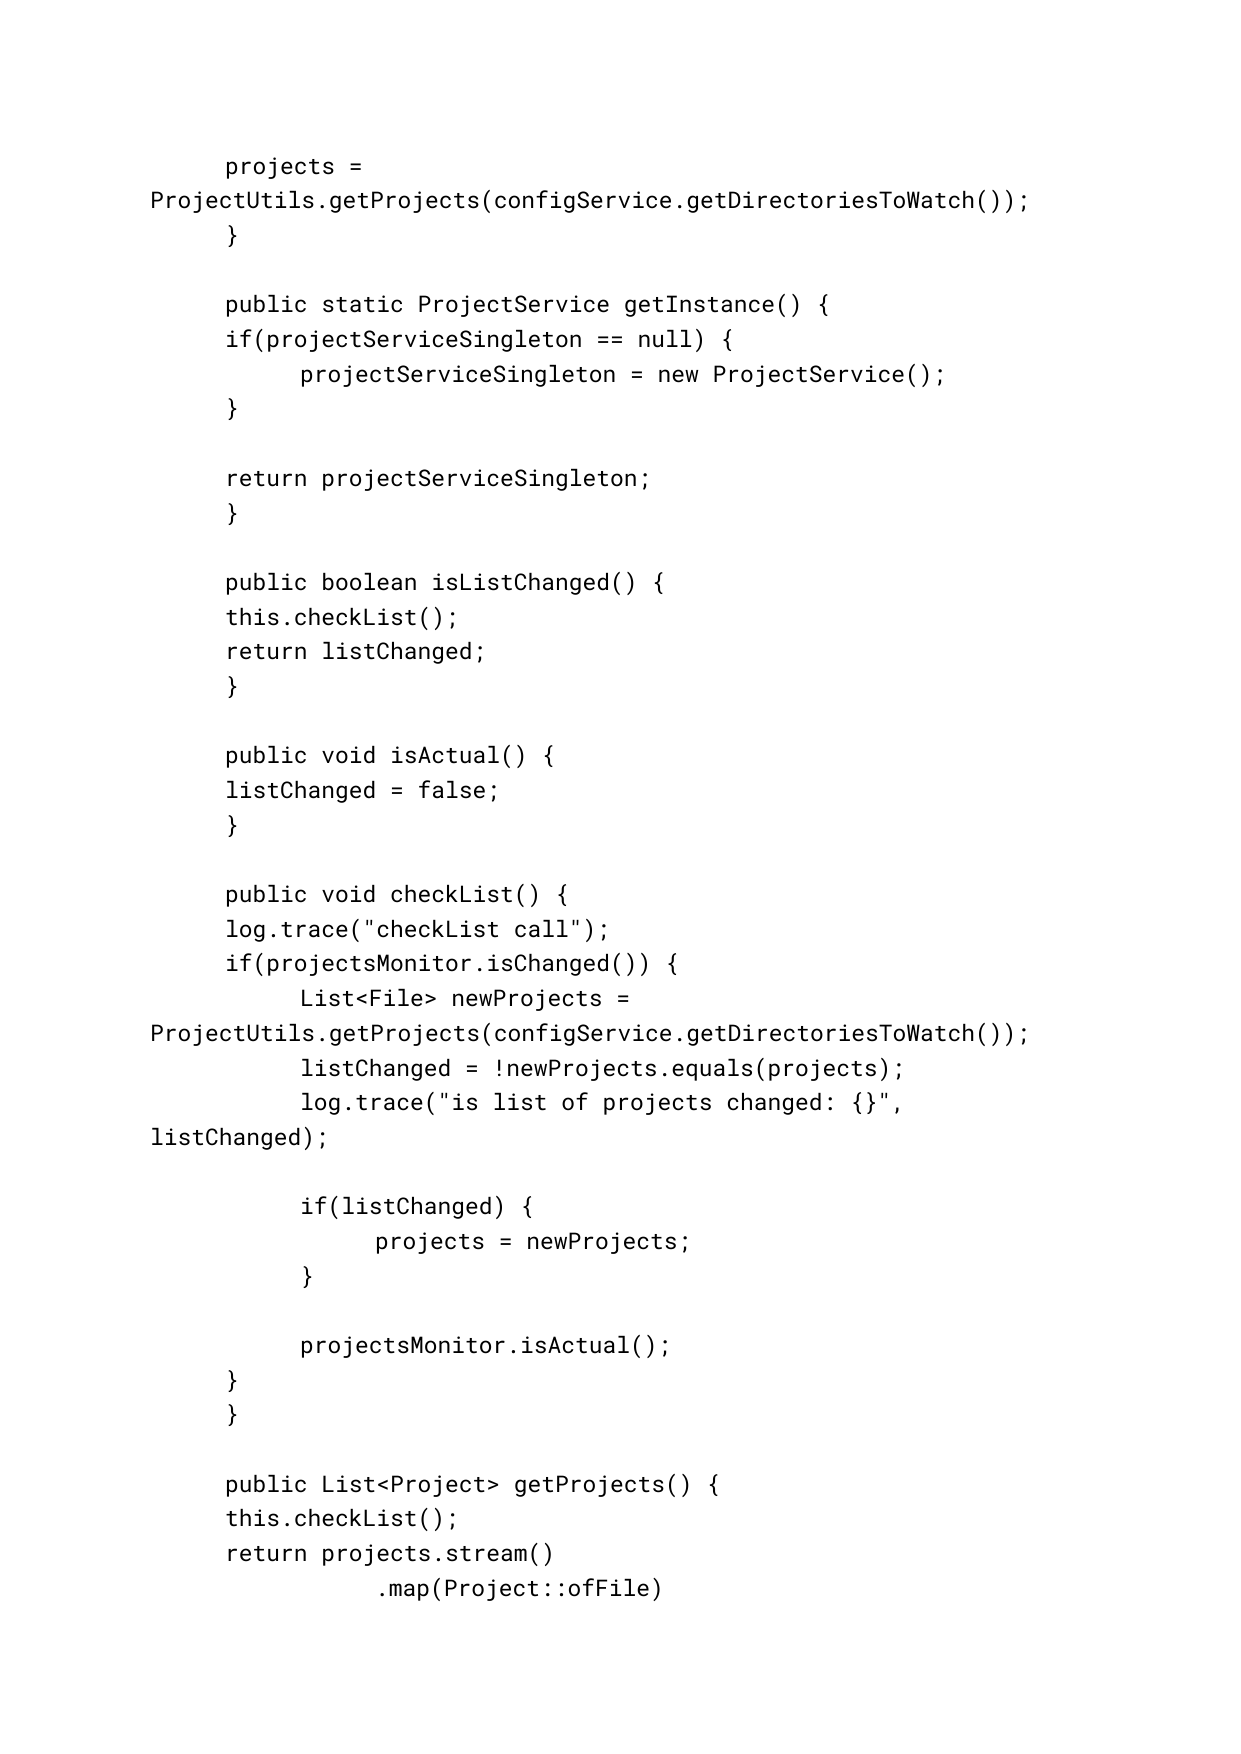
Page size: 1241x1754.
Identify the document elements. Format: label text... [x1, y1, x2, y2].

text listChanged = !newProjects.equals(projects); [150, 1052, 1090, 1082]
text } [150, 393, 1090, 423]
text } [150, 219, 1090, 249]
text } [150, 1260, 1090, 1290]
text public static ProjectService getInstance() { [150, 289, 1090, 319]
text projects = ProjectUtils.getProjects(configService.getDirectoriesToWatch()); [150, 150, 1090, 215]
text public void checkList() { [150, 878, 1090, 909]
text listChanged = false; [150, 774, 1090, 804]
text } [150, 1399, 1090, 1429]
text public List<Project> getProjects() { [150, 1468, 1090, 1498]
text } [150, 809, 1090, 839]
text } [150, 1364, 1090, 1394]
text return projects.stream() [150, 1537, 1090, 1568]
text projectServiceSingleton = new ProjectService(); [150, 358, 1090, 388]
text projects = newProjects; [150, 1225, 1090, 1256]
text log.trace("is list of projects changed: {}", listChanged); [150, 1087, 1090, 1151]
text log.trace("checkList call"); [150, 913, 1090, 943]
text this.checkList(); [150, 1503, 1090, 1533]
text if(listChanged) { [150, 1191, 1090, 1221]
text } [150, 670, 1090, 701]
text public void isActual() { [150, 740, 1090, 770]
text if(projectsMonitor.isChanged()) { [150, 948, 1090, 978]
text List<File> newProjects = ProjectUtils.getProjects(configService.getDirectoriesToWatch()); [150, 982, 1090, 1047]
text } [150, 497, 1090, 527]
text public boolean isListChanged() { [150, 566, 1090, 596]
text projectsMonitor.isActual(); [150, 1329, 1090, 1359]
text this.checkList(); [150, 601, 1090, 631]
text .map(Project::ofFile) [150, 1572, 1090, 1602]
text return listChanged; [150, 636, 1090, 666]
text if(projectServiceSingleton == null) { [150, 323, 1090, 354]
text return projectServiceSingleton; [150, 462, 1090, 492]
